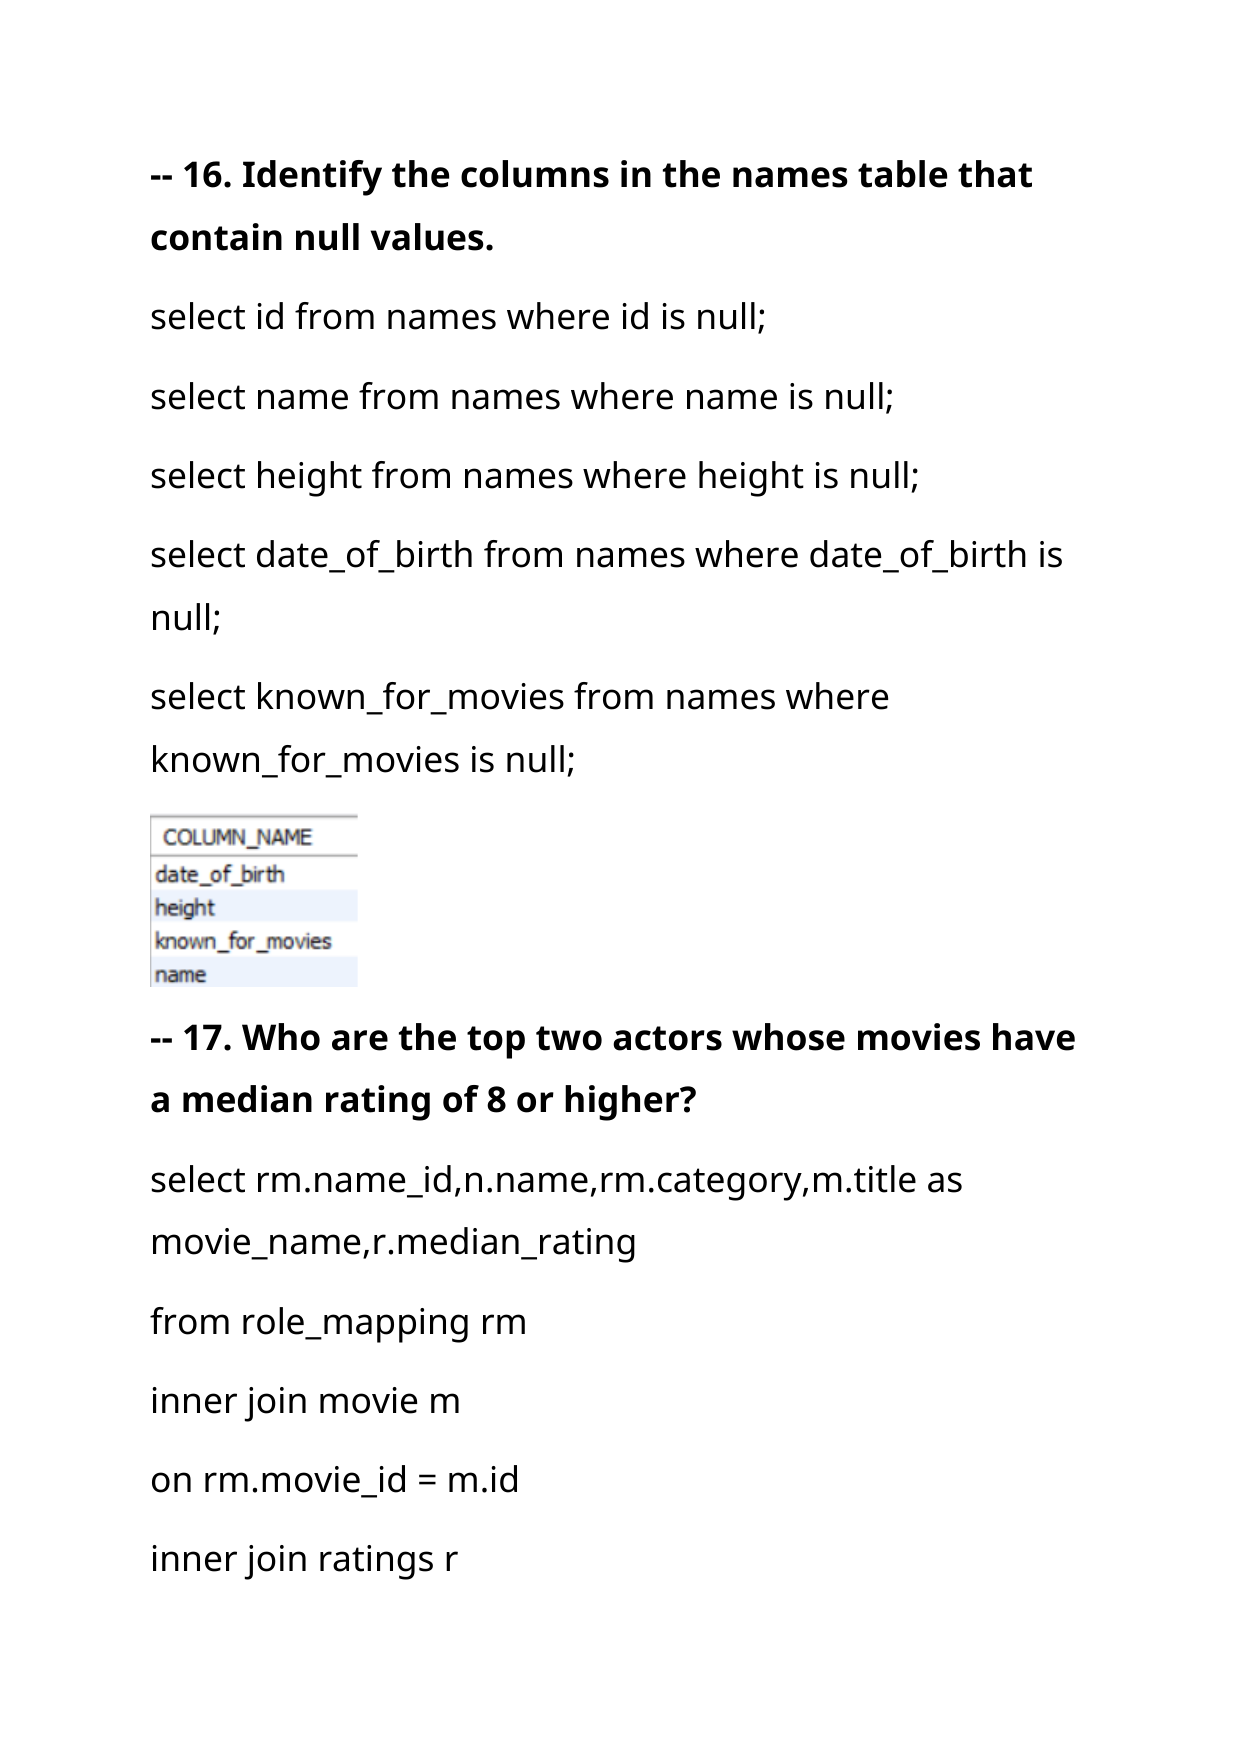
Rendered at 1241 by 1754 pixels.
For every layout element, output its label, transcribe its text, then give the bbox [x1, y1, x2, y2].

text select known_for_movies from names where known_for_movies is null; [150, 672, 1090, 782]
text select height from names where height is null; [150, 450, 1090, 499]
text inner join ratings r [150, 1534, 1090, 1582]
text -- 16. Identify the columns in the names table that contain null values. [150, 150, 1090, 261]
text select date_of_birth from names where date_of_birth is null; [150, 530, 1090, 641]
text -- 17. Who are the top two actors whose movies have a median rating of 8 or higher? [150, 1012, 1090, 1123]
text select id from names where id is null; [150, 292, 1090, 340]
text from role_mapping rm [150, 1296, 1090, 1344]
text select name from names where name is null; [150, 371, 1090, 419]
text on rm.movie_id = m.id [150, 1455, 1090, 1503]
picture [150, 813, 358, 987]
text inner join movie m [150, 1375, 1090, 1424]
text select rm.name_id,n.name,rm.category,m.title as movie_name,r.median_rating [150, 1154, 1090, 1265]
